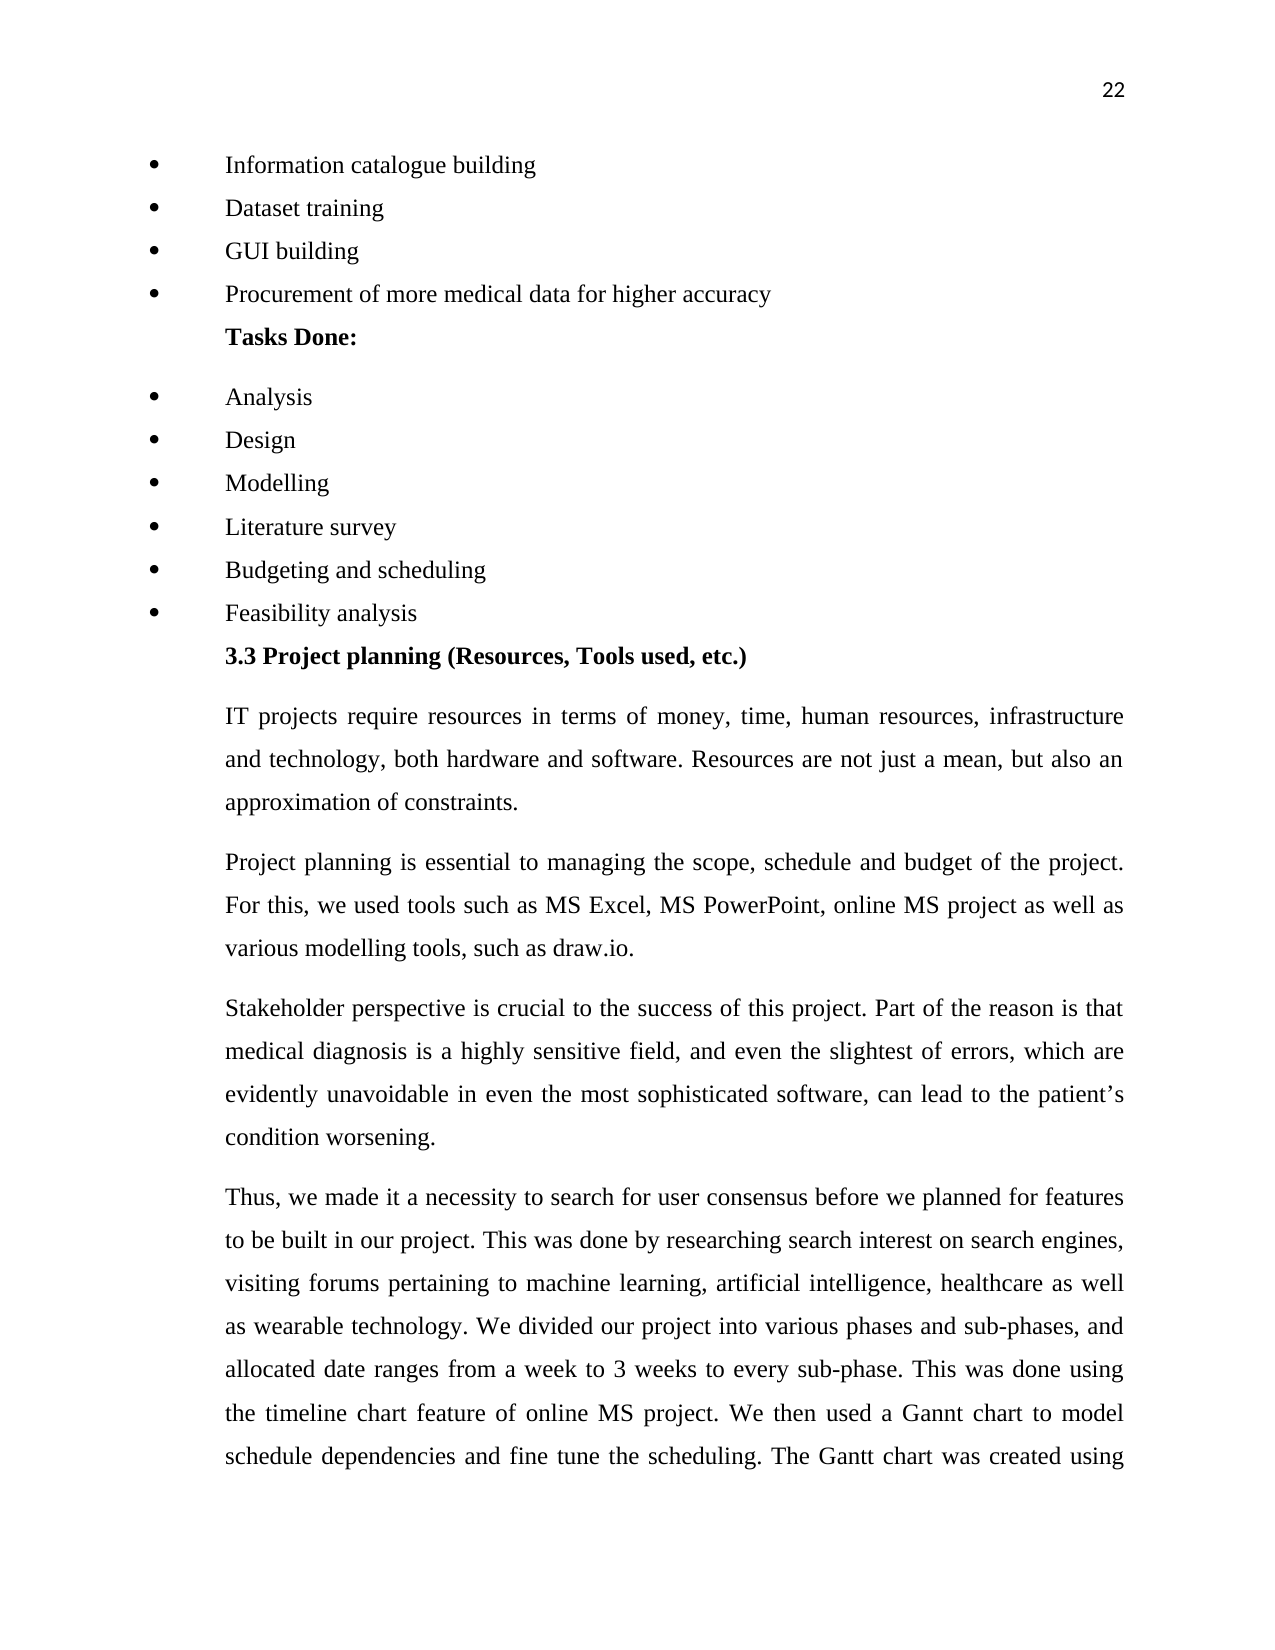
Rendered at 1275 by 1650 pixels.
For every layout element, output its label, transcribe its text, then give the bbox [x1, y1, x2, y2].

list Design [150, 425, 1125, 454]
list Literature survey [150, 512, 1125, 540]
list GUI building [150, 236, 1125, 265]
text Tasks Done: [225, 322, 1125, 351]
list Feasibility analysis [150, 598, 1125, 627]
text IT projects require resources in terms of money, time, human resources, infrastructure and technology, both hardware and software. Resources are not just a mean, but also an approximation of constraints. [225, 701, 1125, 816]
list Analysis [150, 382, 1125, 411]
list Budgeting and scheduling [150, 555, 1125, 583]
list Procurement of more medical data for higher accuracy [150, 279, 1125, 308]
list Modelling [150, 468, 1125, 497]
list Information catalogue building [150, 150, 1125, 179]
text 3.3 Project planning (Resources, Tools used, etc.) [225, 641, 1125, 670]
text Project planning is essential to managing the scope, schedule and budget of the project. For this, we used tools such as MS Excel, MS PowerPoint, online MS project as well as various modelling tools, such as draw.io. [225, 847, 1125, 962]
list Dataset training [150, 193, 1125, 222]
text Stakeholder perspective is crucial to the success of this project. Part of the reason is that medical diagnosis is a highly sensitive field, and even the slightest of errors, which are evidently unavoidable in even the most sophisticated software, can lead to the patient’s condition worsening. [225, 993, 1125, 1151]
